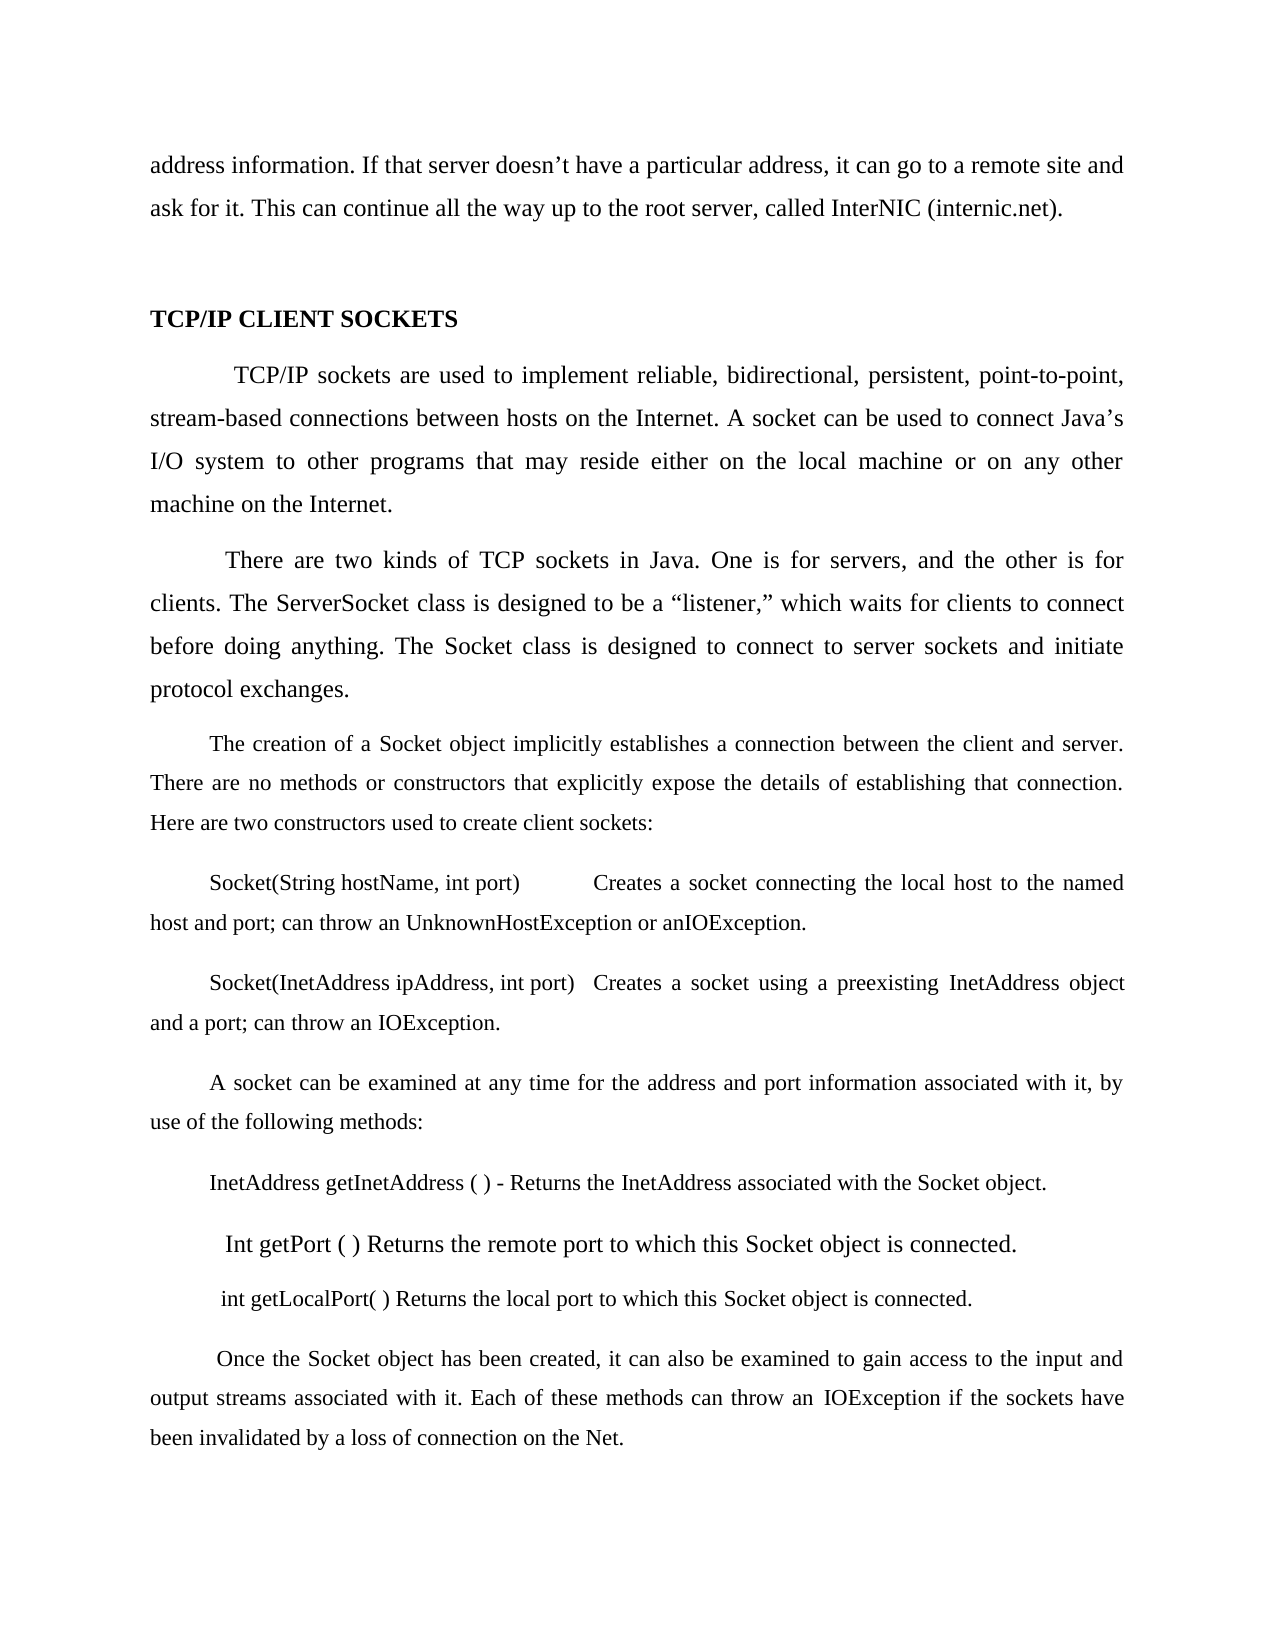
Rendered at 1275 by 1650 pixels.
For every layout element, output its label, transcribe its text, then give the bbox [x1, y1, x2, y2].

text TCP/IP CLIENT SOCKETS [150, 304, 1125, 333]
text InetAddress getInetAddress ( ) - Returns the InetAddress associated with the Socket object. [150, 1169, 1125, 1195]
text TCP/IP sockets are used to implement reliable, bidirectional, persistent, point-to-point, stream-based connections between hosts on the Internet. A socket can be used to connect Java’s I/O system to other programs that may reside either on the local machine or on any other machine on the Internet. [150, 360, 1125, 518]
text int getLocalPort( ) Returns the local port to which this Socket object is connected. [150, 1284, 1125, 1311]
text Once the Socket object has been created, it can also be examined to gain access to the input and output streams associated with it. Each of these methods can throw an IOException if the sockets have been invalidated by a loss of connection on the Net. [150, 1345, 1125, 1450]
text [150, 150, 1125, 222]
text A socket can be examined at any time for the address and port information associated with it, by use of the following methods: [150, 1069, 1125, 1135]
text Int getPort ( ) Returns the remote port to which this Socket object is connected. [150, 1229, 1125, 1258]
text The creation of a Socket object implicitly establishes a connection between the client and server. There are no methods or constructors that explicitly expose the details of establishing that connection. Here are two constructors used to create client sockets: [150, 730, 1125, 835]
text There are two kinds of TCP sockets in Java. One is for servers, and the other is for clients. The ServerSocket class is designed to be a “listener,” which waits for clients to connect before doing anything. The Socket class is designed to connect to server sockets and initiate protocol exchanges. [150, 545, 1125, 703]
text Socket(InetAddress ipAddress, int port) Creates a socket using a preexisting InetAddress object and a port; can throw an IOException. [150, 969, 1125, 1035]
text Socket(String hostName, int port) Creates a socket connecting the local host to the named host and port; can throw an UnknownHostException or anIOException. [150, 869, 1125, 935]
